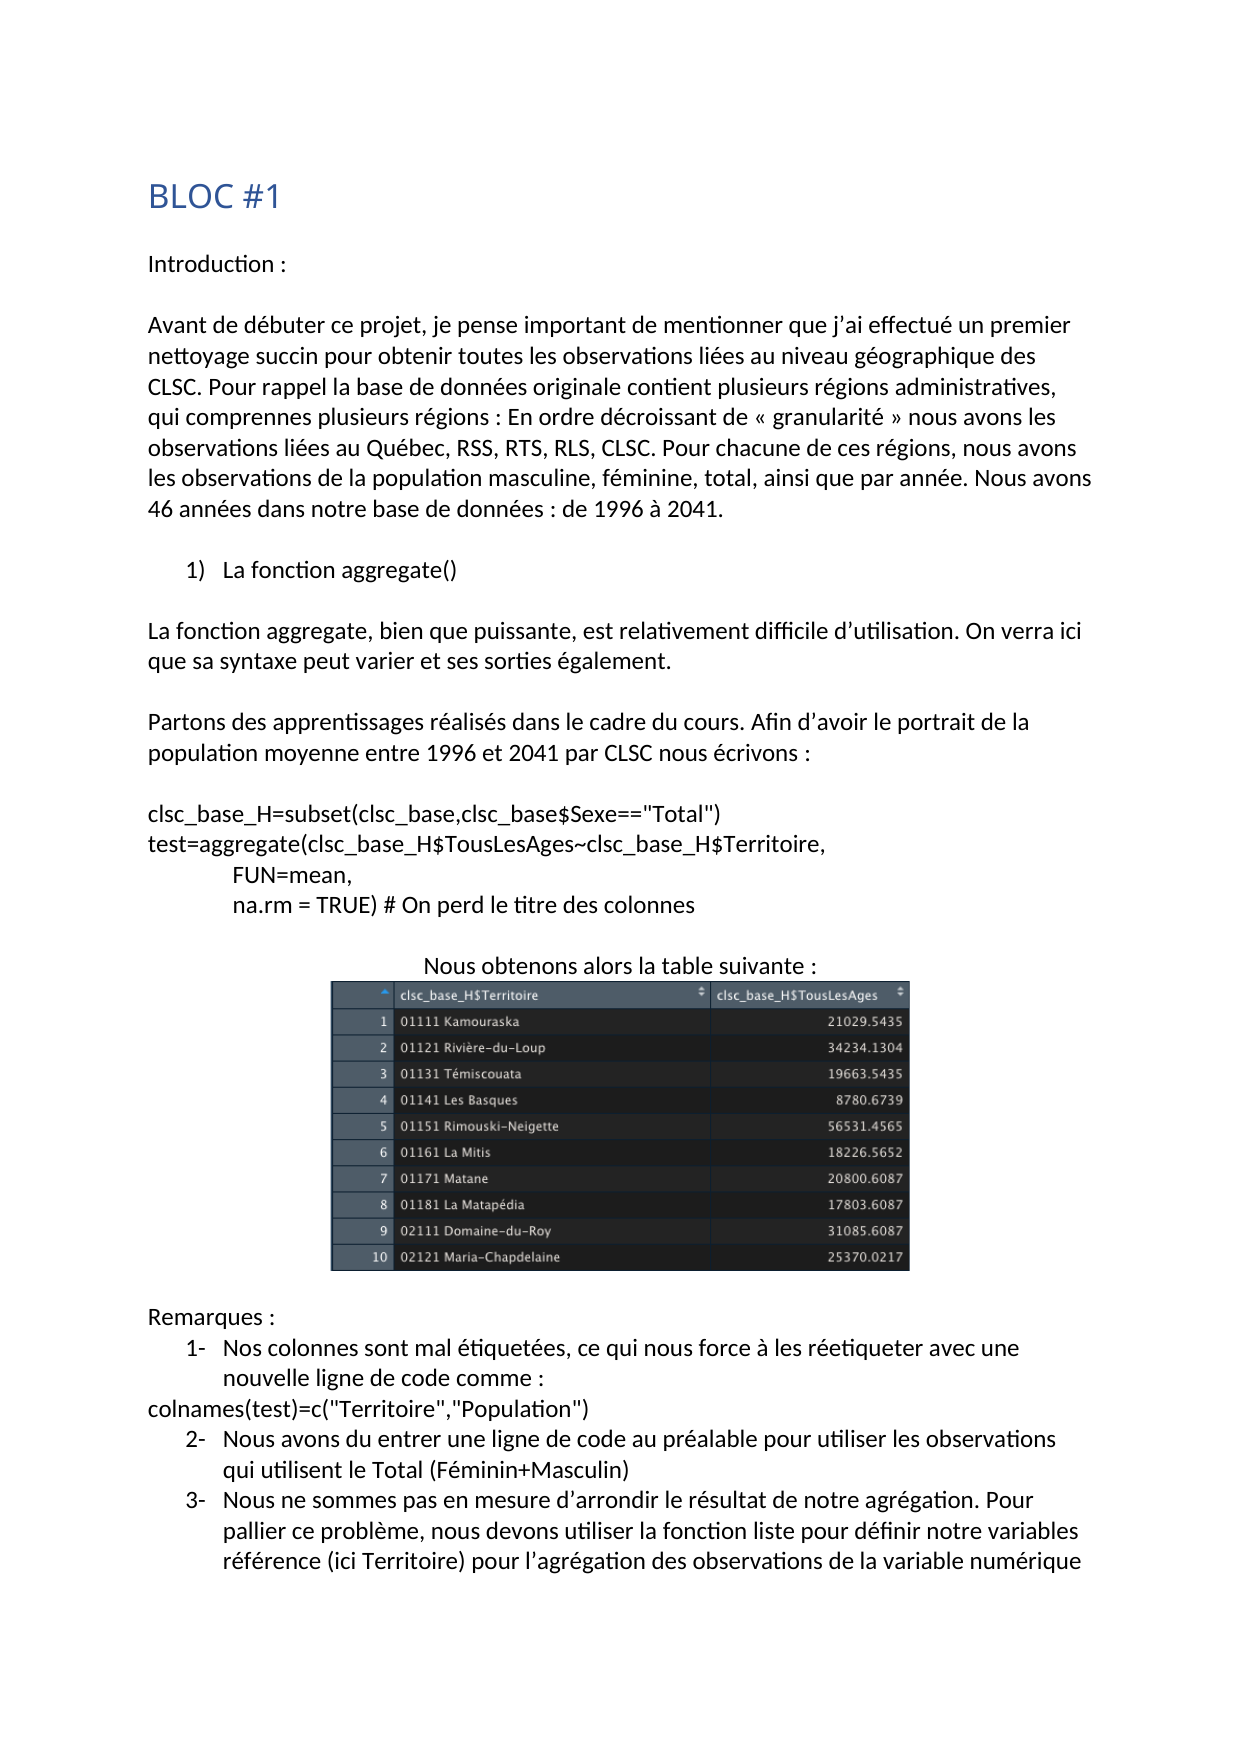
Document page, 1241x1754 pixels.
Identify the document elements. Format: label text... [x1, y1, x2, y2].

picture [330, 981, 910, 1271]
text Partons des apprentissages réalisés dans le cadre du cours. Afin d’avoir le portrait de la population moyenne entre 1996 et 2041 par CLSC nous écrivons : [148, 706, 1093, 767]
text Avant de débuter ce projet, je pense important de mentionner que j’ai effectué un premier nettoyage succin pour obtenir toutes les observations liées au niveau géographique des CLSC. Pour rappel la base de données originale contient plusieurs régions administratives, qui comprennes plusieurs régions : En ordre décroissant de « granularité » nous avons les observations liées au Québec, RSS, RTS, RLS, CLSC. Pour chacune de ces régions, nous avons les observations de la population masculine, féminine, total, ainsi que par année. Nous avons 46 années dans notre base de données : de 1996 à 2041. [148, 309, 1093, 523]
text FUN=mean, [148, 859, 1093, 889]
subtitle BLOC #1 [148, 173, 1093, 218]
text Remarques : [148, 1301, 1093, 1332]
list Nous avons du entrer une ligne de code au préalable pour utiliser les observations qui utilisent le Total (Féminin+Masculin) [185, 1423, 1093, 1484]
text La fonction aggregate, bien que puissante, est relativement difficile d’utilisation. On verra ici que sa syntaxe peut varier et ses sorties également. [148, 615, 1093, 676]
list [185, 1484, 1093, 1576]
text na.rm = TRUE) # On perd le titre des colonnes [148, 889, 1093, 920]
list La fonction aggregate() [185, 554, 1093, 584]
text colnames(test)=c("Territoire","Population") [148, 1393, 1093, 1423]
list Nos colonnes sont mal étiquetées, ce qui nous force à les réetiqueter avec une nouvelle ligne de code comme : [185, 1332, 1093, 1393]
text clsc_base_H=subset(clsc_base,clsc_base$Sexe=="Total") [148, 798, 1093, 828]
text test=aggregate(clsc_base_H$TousLesAges~clsc_base_H$Territoire, [148, 828, 1093, 859]
text Introduction : [148, 248, 1093, 279]
